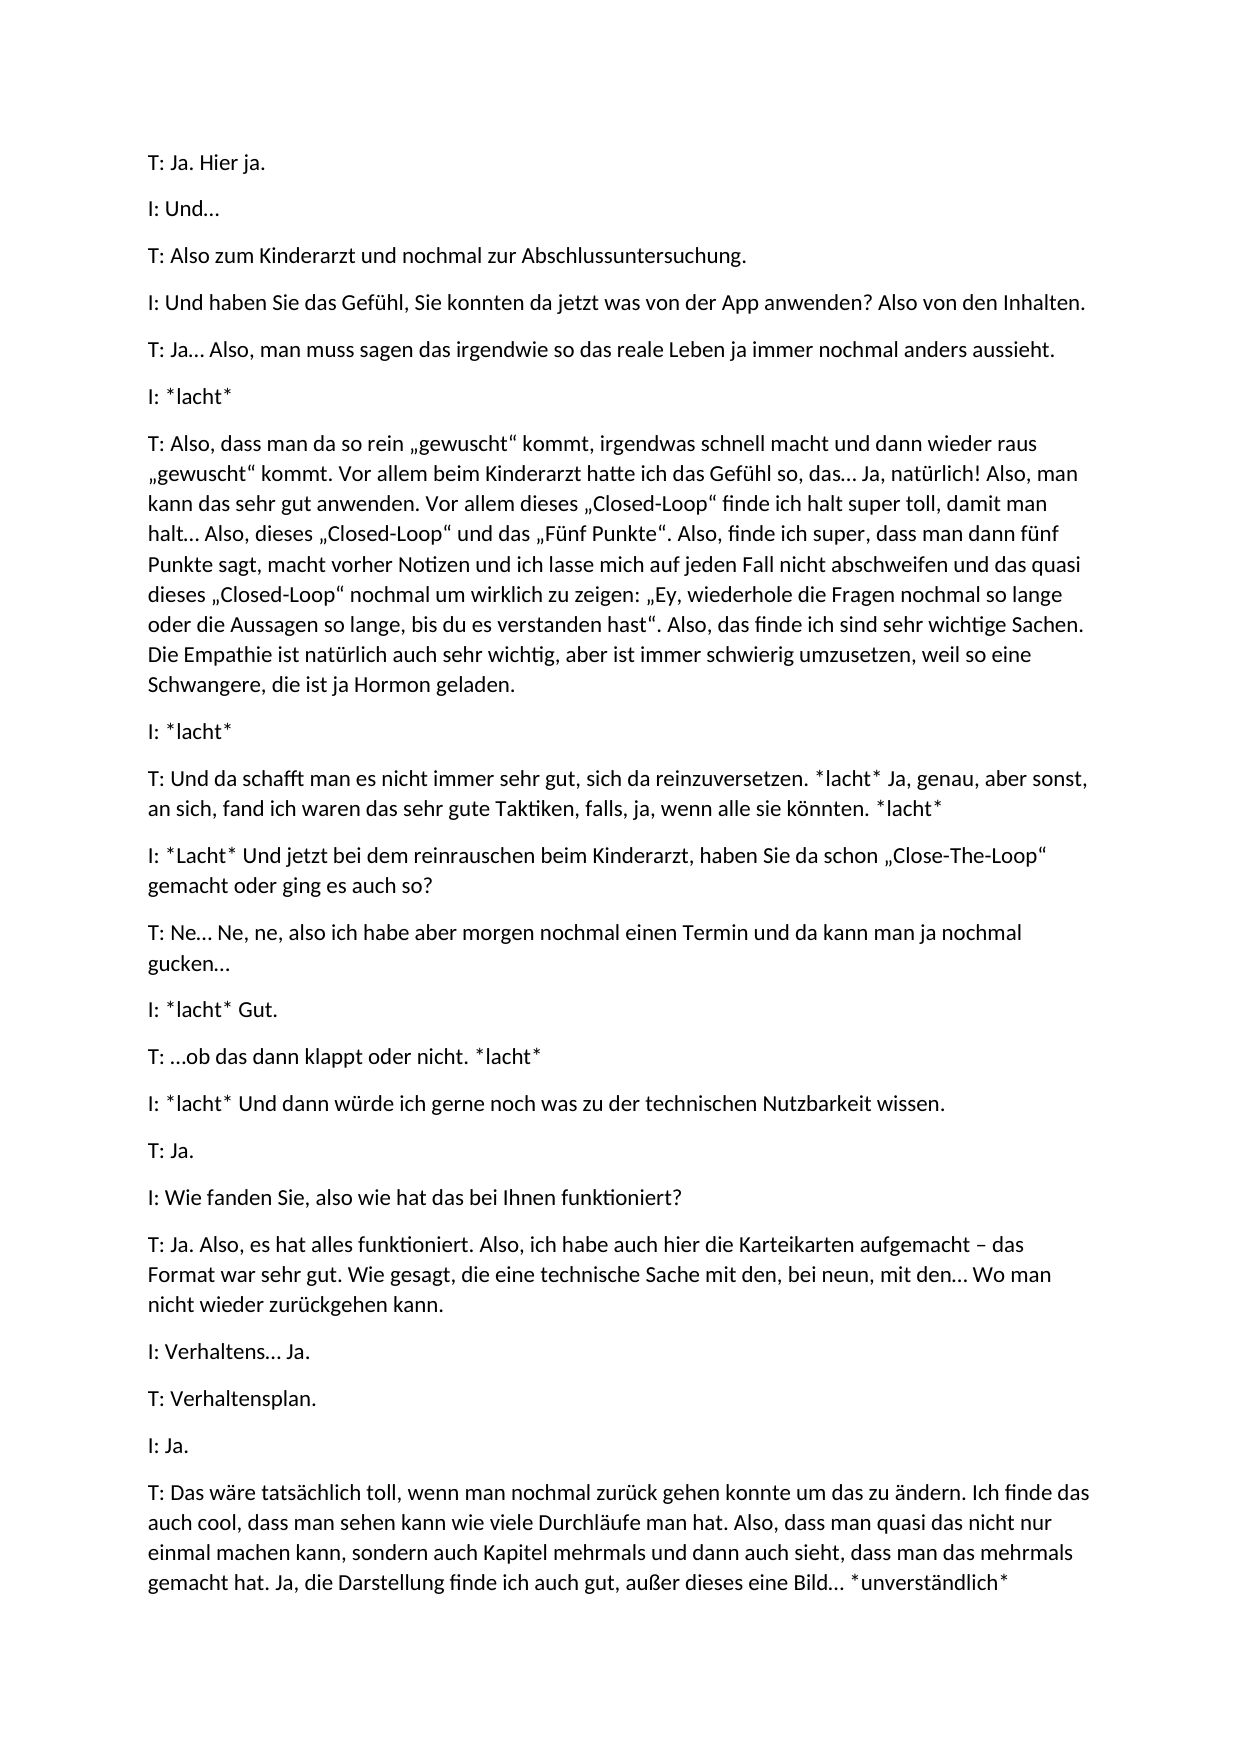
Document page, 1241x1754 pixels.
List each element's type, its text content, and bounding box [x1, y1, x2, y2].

text I: Wie fanden Sie, also wie hat das bei Ihnen funktioniert? [148, 1183, 1093, 1211]
text T: Ne… Ne, ne, also ich habe aber morgen nochmal einen Termin und da kann man ja nochmal gucken… [148, 918, 1093, 977]
text T: Also zum Kinderarzt und nochmal zur Abschlussuntersuchung. [148, 241, 1093, 269]
text T: Ja… Also, man muss sagen das irgendwie so das reale Leben ja immer nochmal anders aussieht. [148, 335, 1093, 363]
text I: *lacht* [148, 382, 1093, 410]
text T: Ja. [148, 1136, 1093, 1164]
text T: Ja. Also, es hat alles funktioniert. Also, ich habe auch hier die Karteikarten aufgemacht – das Format war sehr gut. Wie gesagt, die eine technische Sache mit den, bei neun, mit den… Wo man nicht wieder zurückgehen kann. [148, 1230, 1093, 1318]
text T: …ob das dann klappt oder nicht. *lacht* [148, 1042, 1093, 1070]
text T: Ja. Hier ja. [148, 148, 1093, 176]
text T: Und da schafft man es nicht immer sehr gut, sich da reinzuversetzen. *lacht* Ja, genau, aber sonst, an sich, fand ich waren das sehr gute Taktiken, falls, ja, wenn alle sie könnten. *lacht* [148, 764, 1093, 822]
text I: *lacht* [148, 717, 1093, 745]
text I: Und haben Sie das Gefühl, Sie konnten da jetzt was von der App anwenden? Also von den Inhalten. [148, 288, 1093, 316]
text T: Also, dass man da so rein „gewuscht“ kommt, irgendwas schnell macht und dann wieder raus „gewuscht“ kommt. Vor allem beim Kinderarzt hatte ich das Gefühl so, das… Ja, natürlich! Also, man kann das sehr gut anwenden. Vor allem dieses „Closed-Loop“ finde ich halt super toll, damit man halt… Also, dieses „Closed-Loop“ und das „Fünf Punkte“. Also, finde ich super, dass man dann fünf Punkte sagt, macht vorher Notizen und ich lasse mich auf jeden Fall nicht abschweifen und das quasi dieses „Closed-Loop“ nochmal um wirklich zu zeigen: „Ey, wiederhole die Fragen nochmal so lange oder die Aussagen so lange, bis du es verstanden hast“. Also, das finde ich sind sehr wichtige Sachen. Die Empathie ist natürlich auch sehr wichtig, aber ist immer schwierig umzusetzen, weil so eine Schwangere, die ist ja Hormon geladen. [148, 429, 1093, 698]
text I: *lacht* Gut. [148, 996, 1093, 1023]
text T: Das wäre tatsächlich toll, wenn man nochmal zurück gehen konnte um das zu ändern. Ich finde das auch cool, dass man sehen kann wie viele Durchläufe man hat. Also, dass man quasi das nicht nur einmal machen kann, sondern auch Kapitel mehrmals und dann auch sieht, dass man das mehrmals gemacht hat. Ja, die Darstellung finde ich auch gut, außer dieses eine Bild… *unverständlich* [148, 1478, 1093, 1596]
text I: Verhaltens… Ja. [148, 1337, 1093, 1365]
text I: *Lacht* Und jetzt bei dem reinrauschen beim Kinderarzt, haben Sie da schon „Close-The-Loop“ gemacht oder ging es auch so? [148, 841, 1093, 899]
text I: Ja. [148, 1431, 1093, 1459]
text T: Verhaltensplan. [148, 1384, 1093, 1412]
text I: *lacht* Und dann würde ich gerne noch was zu der technischen Nutzbarkeit wissen. [148, 1089, 1093, 1117]
text I: Und… [148, 194, 1093, 222]
